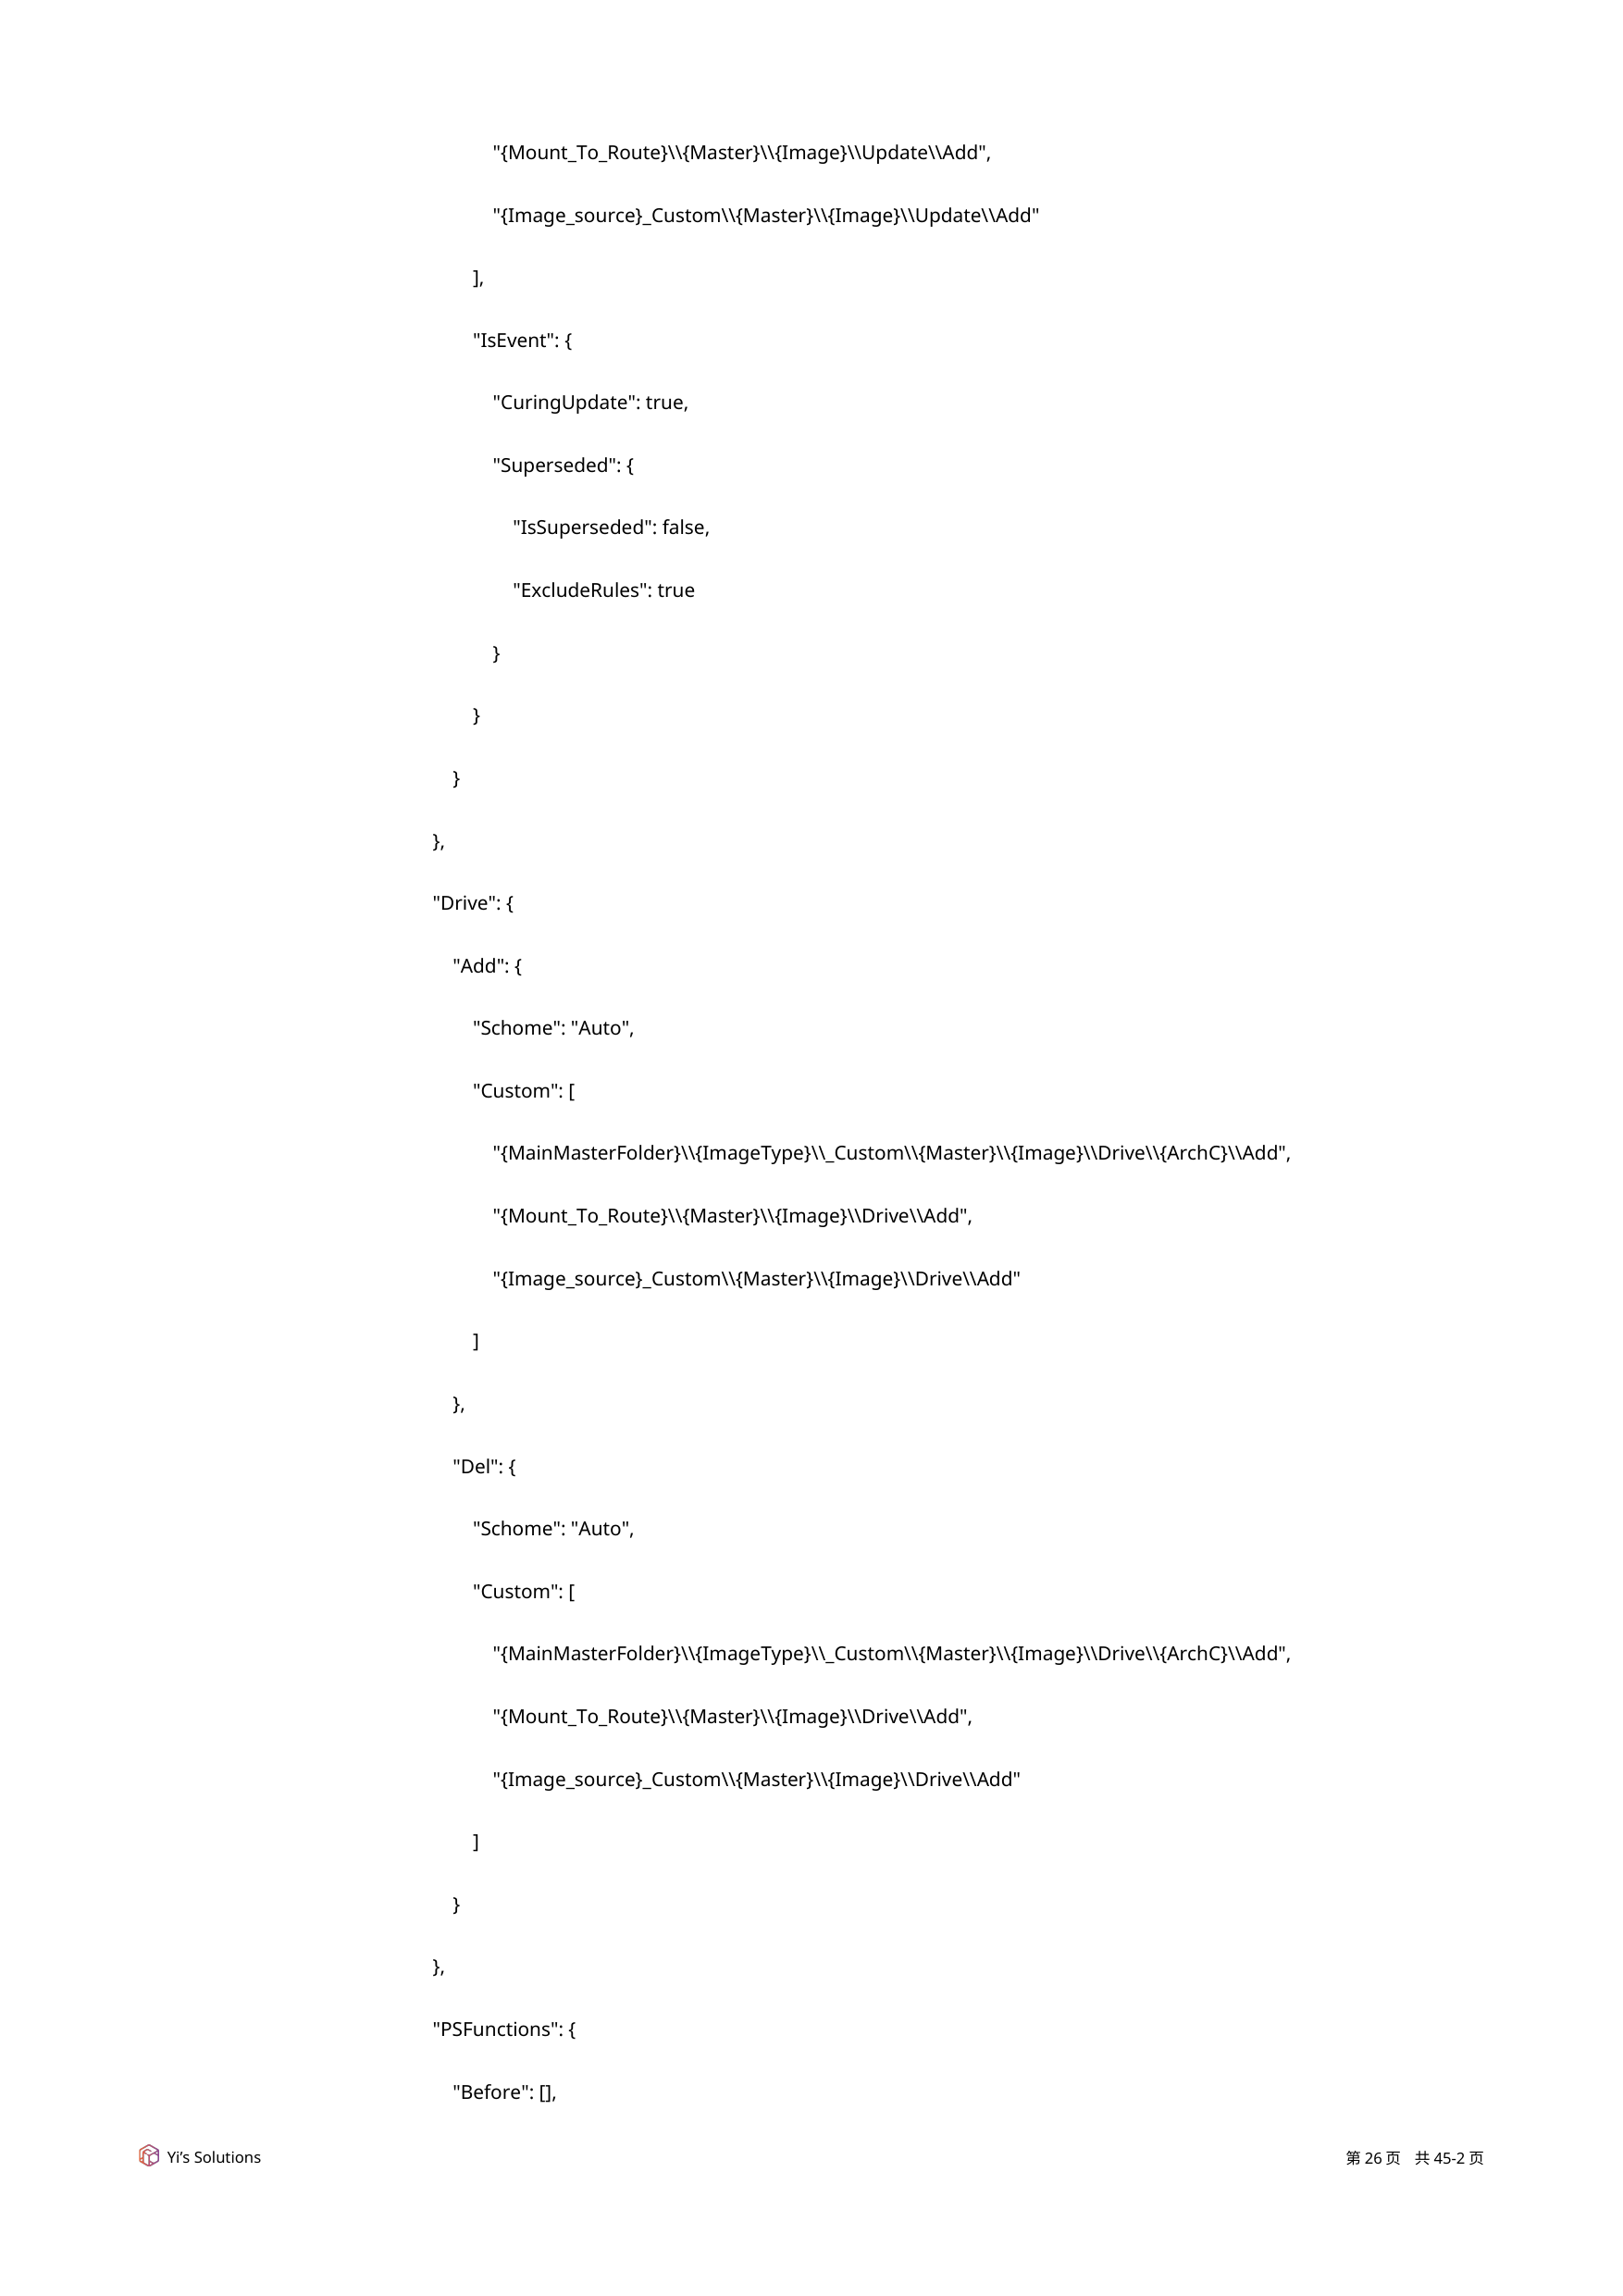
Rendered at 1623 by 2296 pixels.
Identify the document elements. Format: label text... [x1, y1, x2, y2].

text "{MainMasterFolder}\\{ImageType}\\_Custom\\{Master}\\{Image}\\Drive\\{ArchC}\\Add", [312, 1140, 1484, 1166]
text } [312, 701, 1484, 728]
text ], [312, 264, 1484, 291]
text "IsSuperseded": false, [312, 515, 1484, 540]
text "{Mount_To_Route}\\{Master}\\{Image}\\Drive\\Add", [312, 1703, 1484, 1729]
text "Superseded": { [312, 452, 1484, 478]
text } [312, 1891, 1484, 1917]
text } [312, 764, 1484, 790]
text "{MainMasterFolder}\\{ImageType}\\_Custom\\{Master}\\{Image}\\Drive\\{ArchC}\\Add", [312, 1640, 1484, 1667]
text }, [312, 1390, 1484, 1417]
text "Del": { [312, 1453, 1484, 1479]
text "Schome": "Auto", [312, 1515, 1484, 1542]
text "{Image_source}_Custom\\{Master}\\{Image}\\Drive\\Add" [312, 1265, 1484, 1291]
text "ExcludeRules": true [312, 577, 1484, 603]
text ] [312, 1327, 1484, 1354]
text "IsEvent": { [312, 327, 1484, 353]
text "Schome": "Auto", [312, 1014, 1484, 1041]
text "{Image_source}_Custom\\{Master}\\{Image}\\Update\\Add" [312, 202, 1484, 228]
text "Custom": [ [312, 1578, 1484, 1604]
text ] [312, 1828, 1484, 1855]
text "Add": { [312, 952, 1484, 978]
text "Before": [], [312, 2079, 1484, 2104]
text "{Mount_To_Route}\\{Master}\\{Image}\\Update\\Add", [312, 139, 1484, 165]
text "Drive": { [312, 889, 1484, 916]
text "PSFunctions": { [312, 2016, 1484, 2042]
text "{Image_source}_Custom\\{Master}\\{Image}\\Drive\\Add" [312, 1766, 1484, 1792]
picture [139, 2144, 159, 2166]
text }, [312, 1954, 1484, 1980]
text }, [312, 827, 1484, 853]
text "{Mount_To_Route}\\{Master}\\{Image}\\Drive\\Add", [312, 1202, 1484, 1229]
text "Custom": [ [312, 1077, 1484, 1103]
text "CuringUpdate": true, [312, 389, 1484, 416]
text } [312, 639, 1484, 665]
